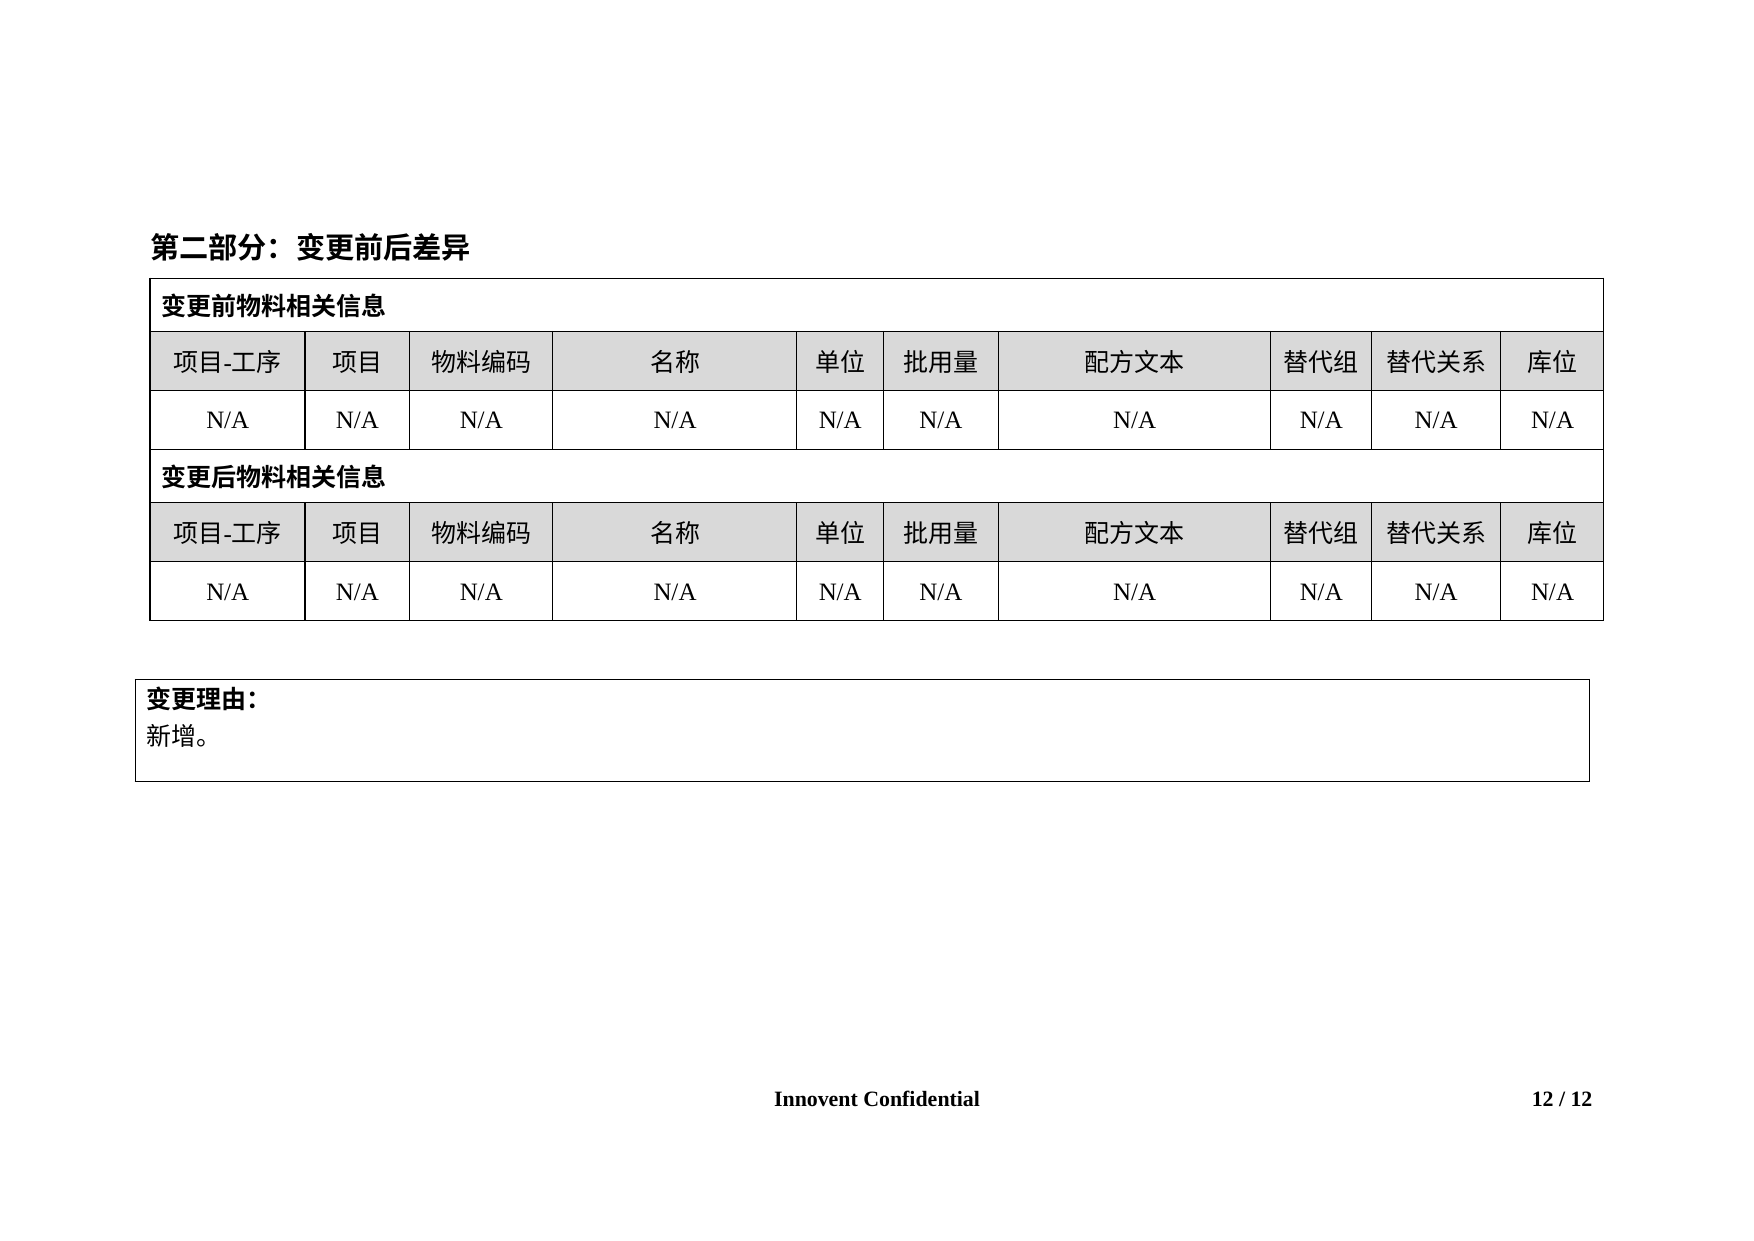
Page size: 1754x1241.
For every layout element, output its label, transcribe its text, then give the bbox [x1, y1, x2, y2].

table_cell 单位 [797, 503, 883, 561]
table_cell 替代关系 [1372, 332, 1500, 390]
table_cell N/A [884, 562, 998, 620]
table_cell N/A [999, 562, 1270, 620]
table_cell 变更后物料相关信息 [151, 450, 1603, 502]
table_cell 项目-工序 [151, 332, 304, 390]
table_cell N/A [1372, 562, 1500, 620]
table_cell 项目 [306, 503, 409, 561]
table_cell 批用量 [884, 332, 998, 390]
text 第二部分：变更前后差异 [150, 225, 1604, 267]
table_header 变更前物料相关信息 [151, 279, 1603, 331]
table_cell 库位 [1501, 503, 1603, 561]
table_cell 配方文本 [999, 503, 1270, 561]
table_cell N/A [306, 562, 409, 620]
table_cell 项目 [306, 332, 409, 390]
table_cell 配方文本 [999, 332, 1270, 390]
table_cell N/A [884, 391, 998, 449]
table_cell N/A [410, 562, 552, 620]
table_cell 单位 [797, 332, 883, 390]
table_cell 项目-工序 [151, 503, 304, 561]
table_cell N/A [553, 391, 796, 449]
table_cell N/A [1271, 562, 1371, 620]
table_cell N/A [553, 562, 796, 620]
table_cell 替代组 [1271, 503, 1371, 561]
table_cell 库位 [1501, 332, 1603, 390]
table_cell N/A [151, 562, 304, 620]
table_cell N/A [306, 391, 409, 449]
table_cell N/A [1501, 562, 1603, 620]
table_cell N/A [797, 391, 883, 449]
table_cell 替代组 [1271, 332, 1371, 390]
table_cell N/A [1372, 391, 1500, 449]
table_cell 批用量 [884, 503, 998, 561]
table_cell N/A [410, 391, 552, 449]
table_cell 物料编码 [410, 503, 552, 561]
table_cell N/A [999, 391, 1270, 449]
table_cell 名称 [553, 503, 796, 561]
table_cell N/A [797, 562, 883, 620]
table_cell 名称 [553, 332, 796, 390]
table_cell 替代关系 [1372, 503, 1500, 561]
table_cell N/A [151, 391, 304, 449]
table_header 变更理由： 新增。 [136, 680, 1589, 781]
table_cell N/A [1501, 391, 1603, 449]
table_cell 物料编码 [410, 332, 552, 390]
table_cell N/A [1271, 391, 1371, 449]
